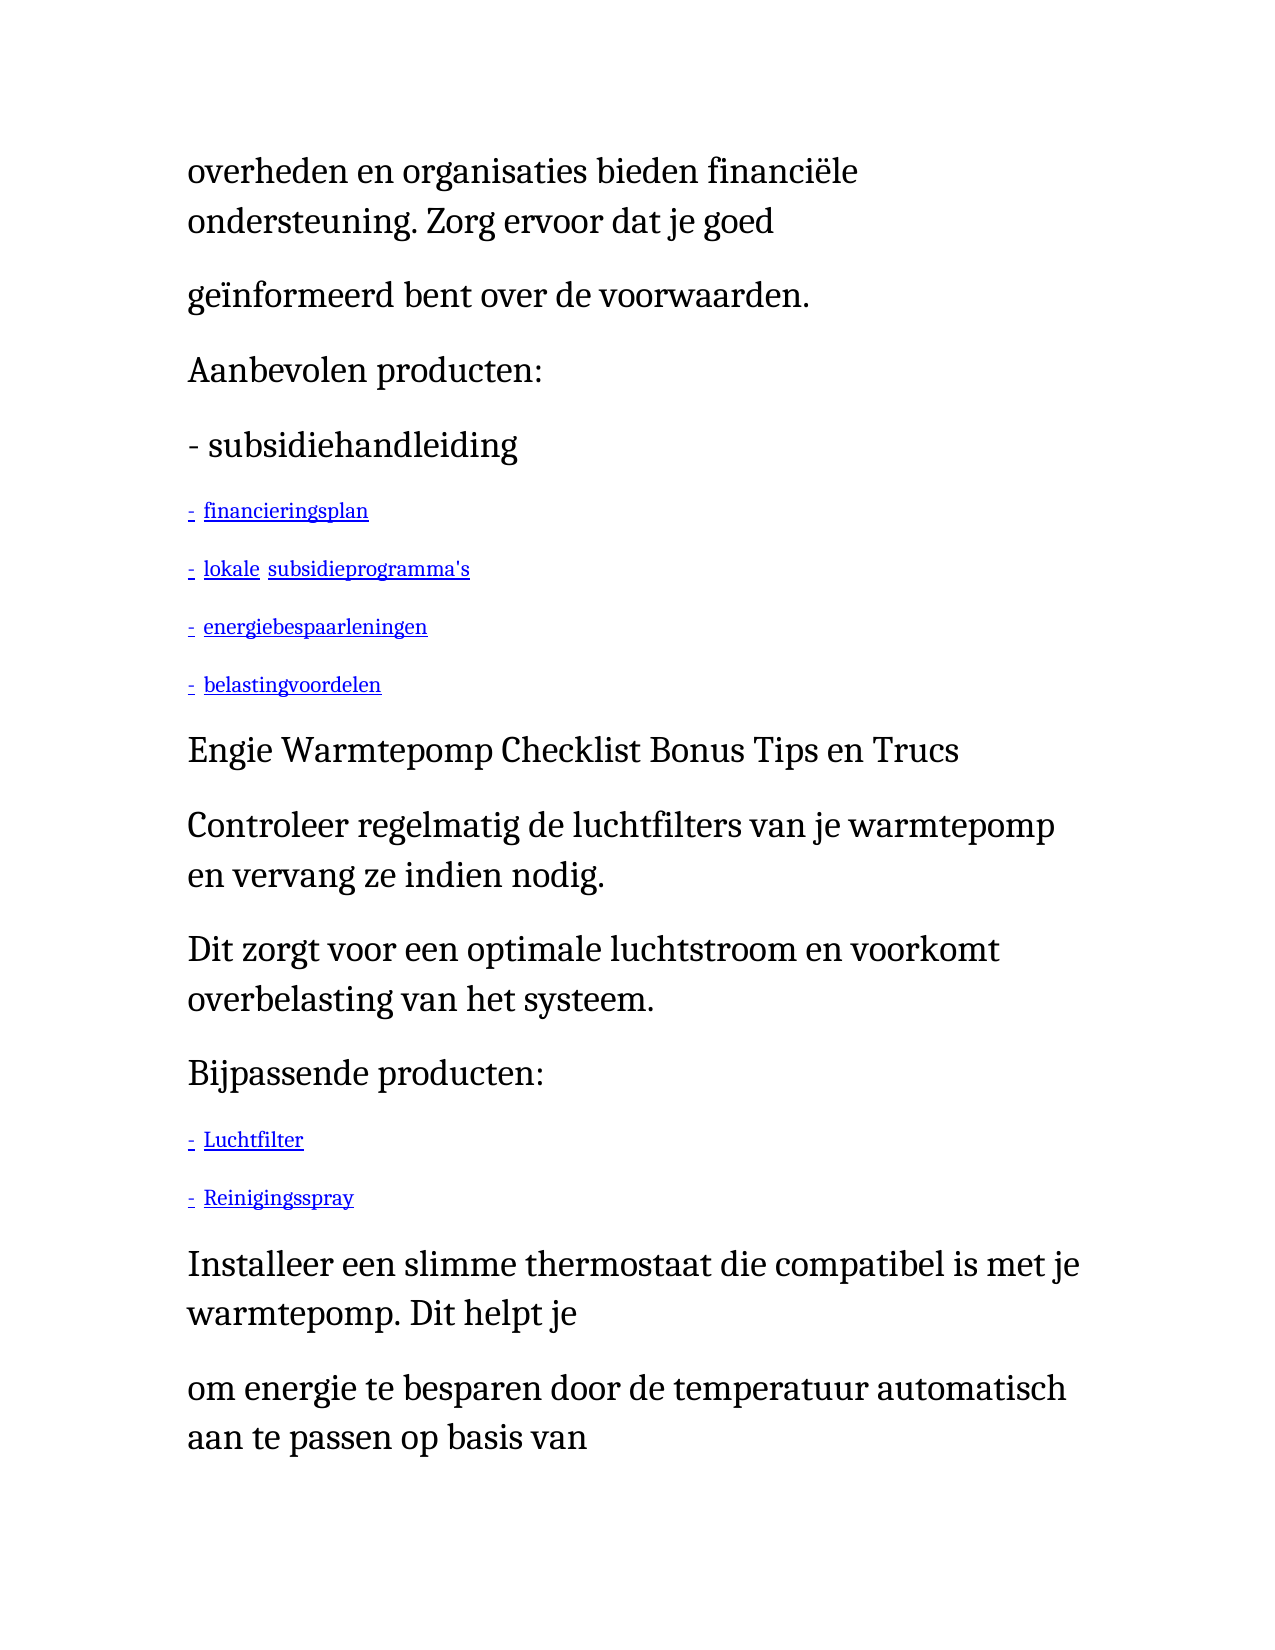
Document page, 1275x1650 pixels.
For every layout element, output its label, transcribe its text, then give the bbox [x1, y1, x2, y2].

text Aanbevolen producten: [187, 349, 1087, 392]
text - energiebespaarleningen [187, 613, 1087, 640]
text - lokale subsidieprogramma's [187, 556, 1087, 582]
text Engie Warmtepomp Checklist Bonus Tips en Trucs [187, 729, 1087, 772]
text om energie te besparen door de temperatuur automatisch aan te passen op basis van [187, 1366, 1087, 1459]
text - financieringsplan [187, 498, 1087, 524]
text - Luchtfilter [187, 1127, 1087, 1153]
text - subsidiehandleiding [187, 423, 1087, 466]
text Dit zorgt voor een optimale luchtstroom en voorkomt overbelasting van het systeem. [187, 928, 1087, 1021]
text - Reinigingsspray [187, 1184, 1087, 1211]
text Bijpassende producten: [187, 1052, 1087, 1095]
text geïnformeerd bent over de voorwaarden. [187, 274, 1087, 317]
text Installeer een slimme thermostaat die compatibel is met je warmtepomp. Dit helpt je [187, 1242, 1087, 1335]
text overheden en organisaties bieden financiële ondersteuning. Zorg ervoor dat je goed [187, 150, 1087, 243]
text - belastingvoordelen [187, 671, 1087, 698]
text Controleer regelmatig de luchtfilters van je warmtepomp en vervang ze indien nodig. [187, 804, 1087, 896]
